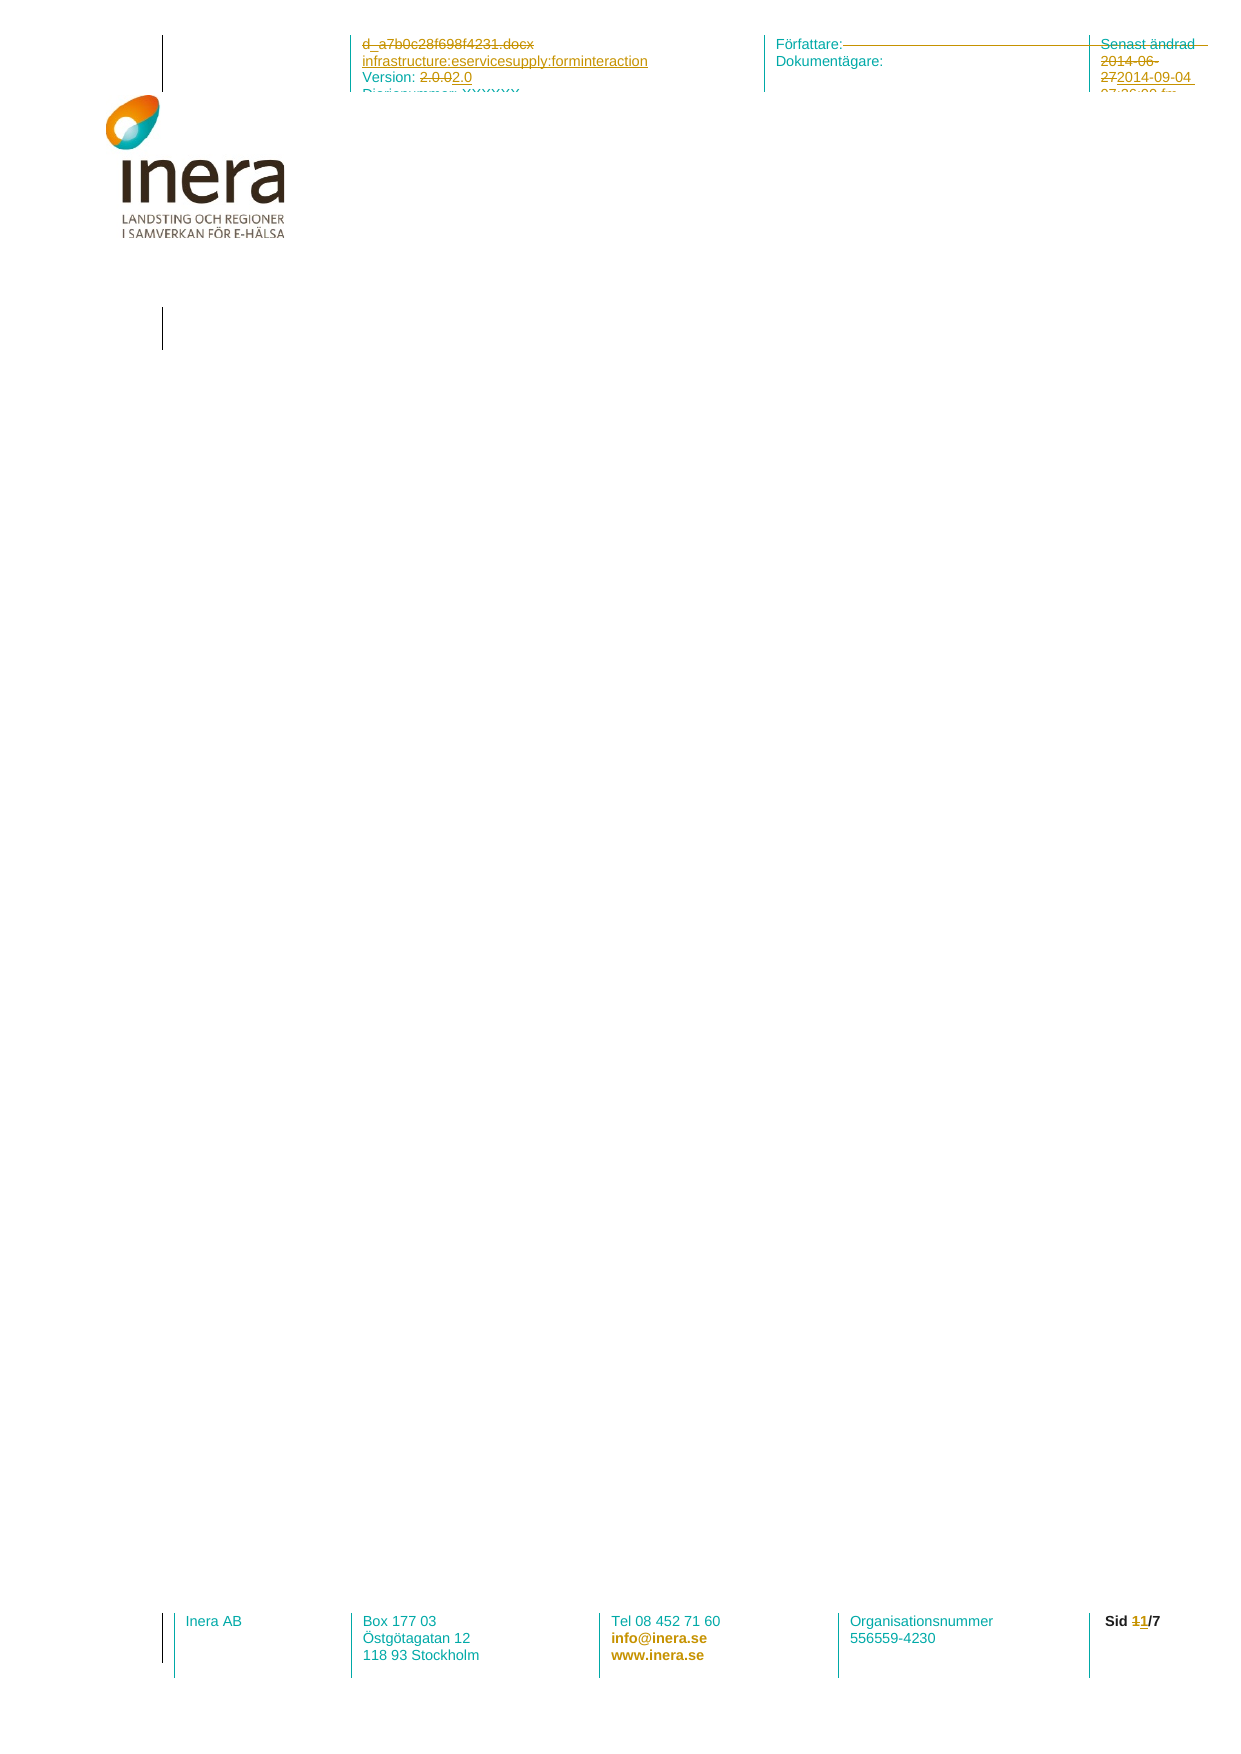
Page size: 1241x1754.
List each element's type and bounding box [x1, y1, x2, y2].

picture [106, 95, 285, 238]
